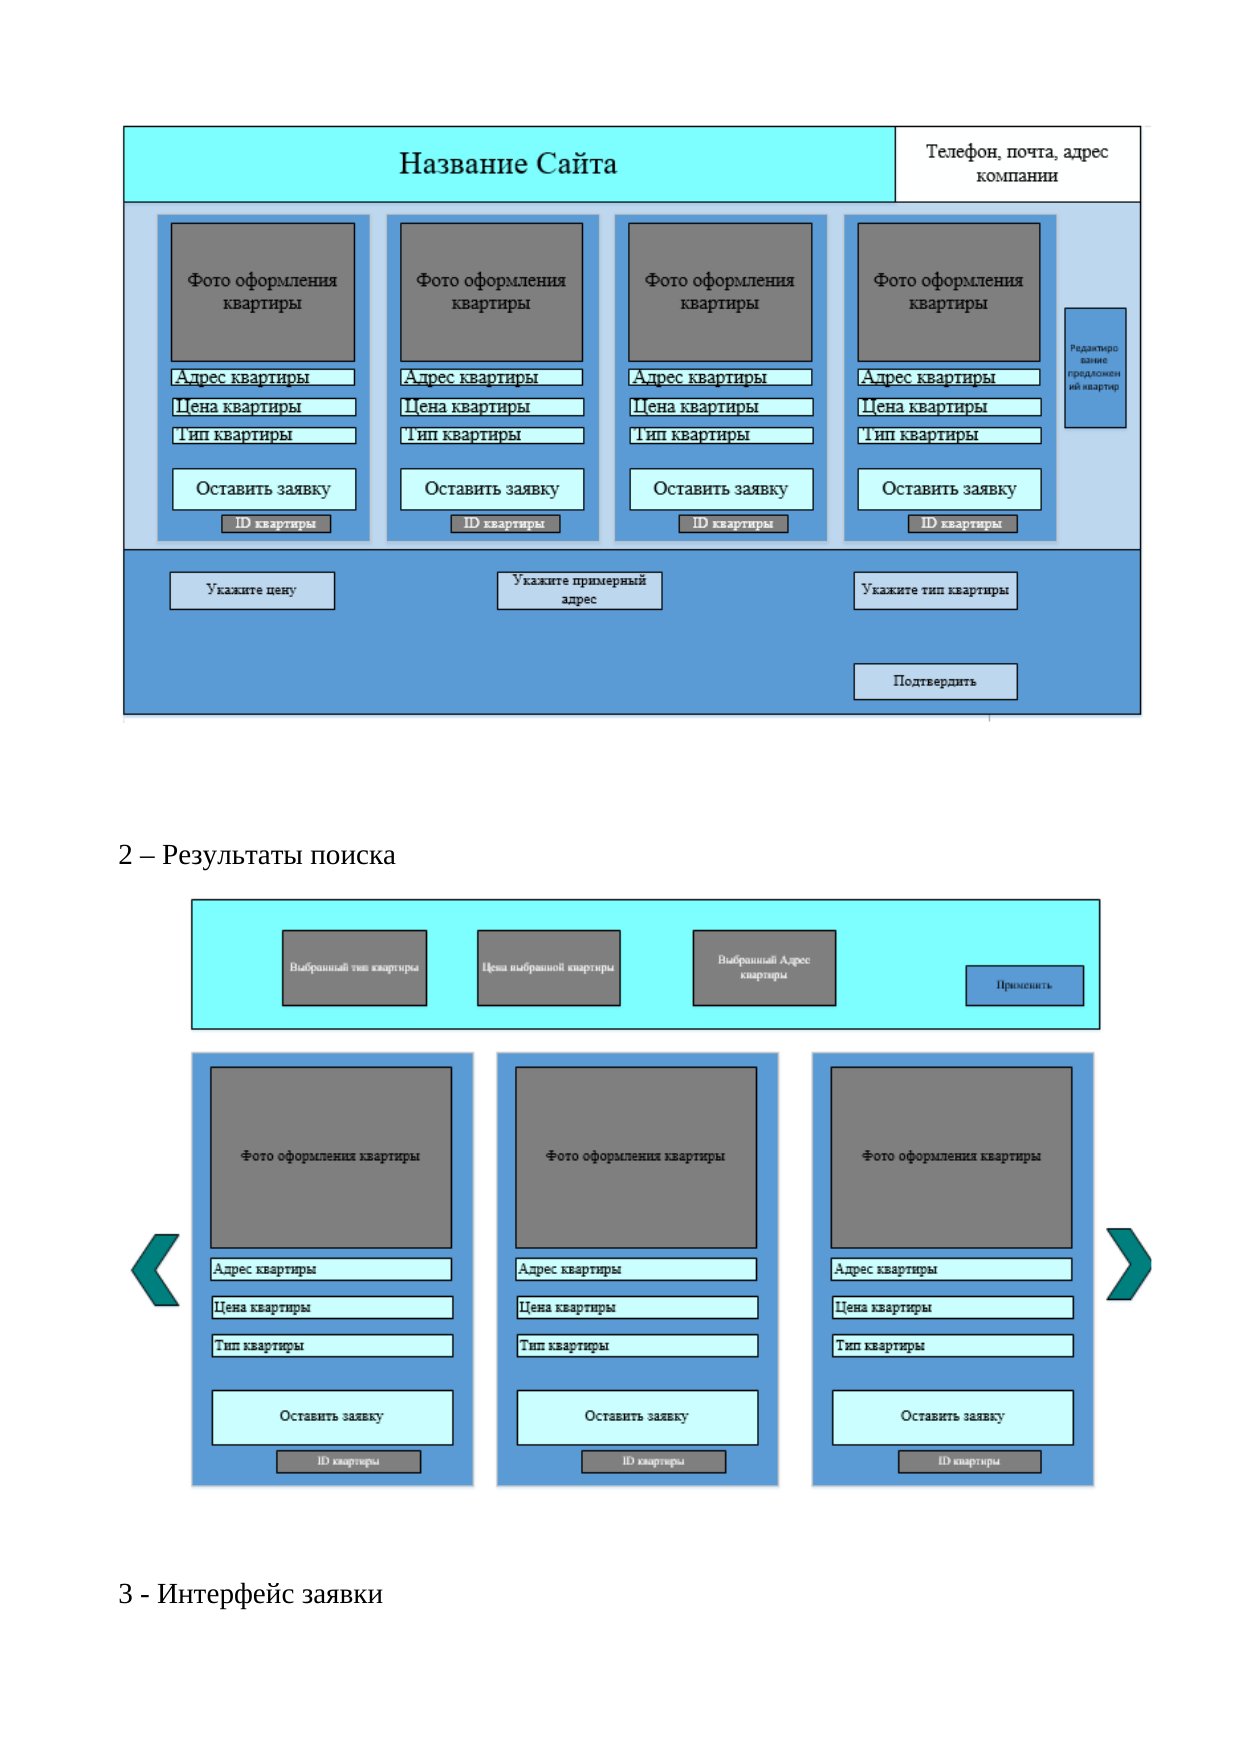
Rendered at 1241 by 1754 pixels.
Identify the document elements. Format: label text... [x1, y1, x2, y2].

picture [118, 118, 1152, 723]
text 3 - Интерфейс заявки [118, 1576, 1152, 1609]
picture [118, 887, 1152, 1512]
text 2 – Результаты поиска [118, 837, 1152, 870]
